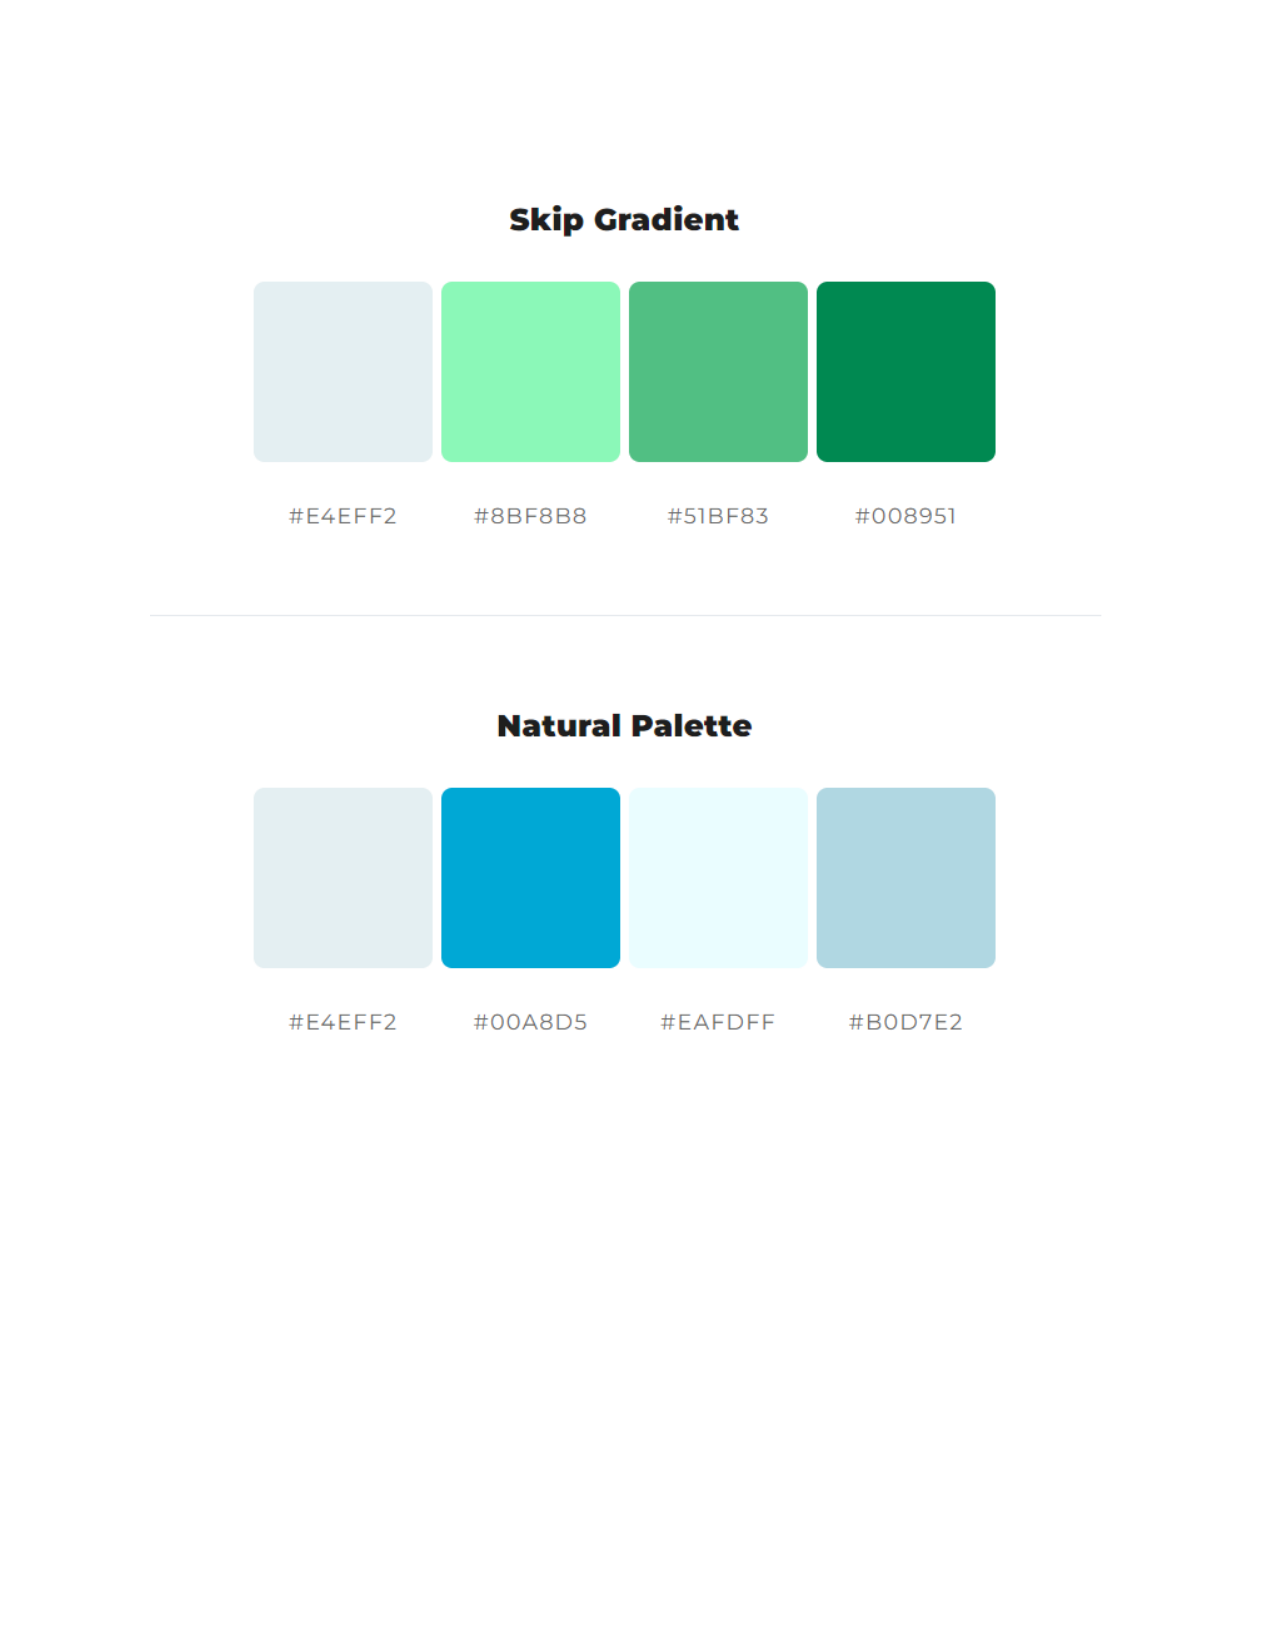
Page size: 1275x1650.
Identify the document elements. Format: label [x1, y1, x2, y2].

picture [150, 150, 1102, 1071]
